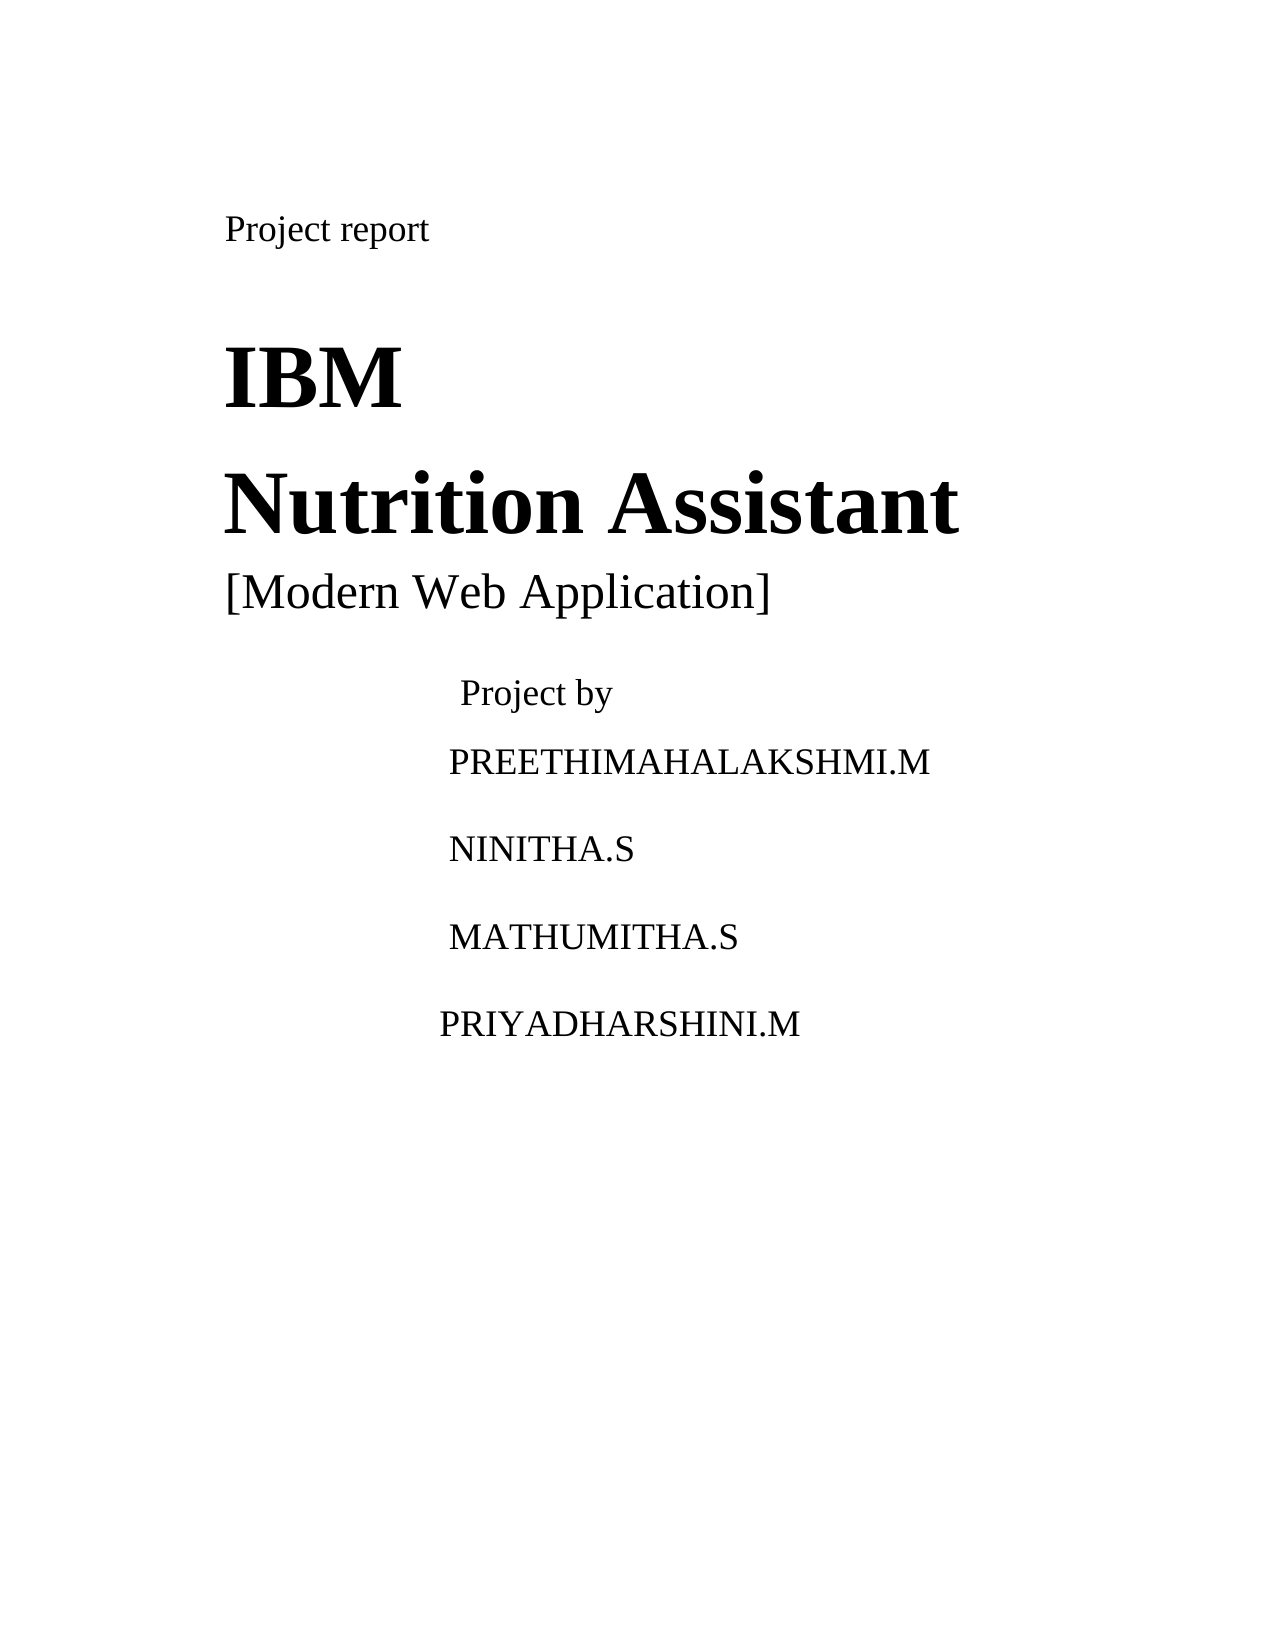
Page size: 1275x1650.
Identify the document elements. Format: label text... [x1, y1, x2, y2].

text Project by [148, 670, 1208, 713]
text Project report [224, 206, 1208, 249]
text NINITHA.S [148, 827, 1208, 870]
text [Modern Web Application] [224, 562, 1208, 619]
text PRIYADHARSHINI.M [148, 1001, 1208, 1044]
text IBM [223, 322, 1208, 427]
text Nutrition Assistant [223, 449, 1208, 554]
text MATHUMITHA.S [148, 914, 1208, 957]
text PREETHIMAHALAKSHMI.M [148, 740, 1208, 783]
